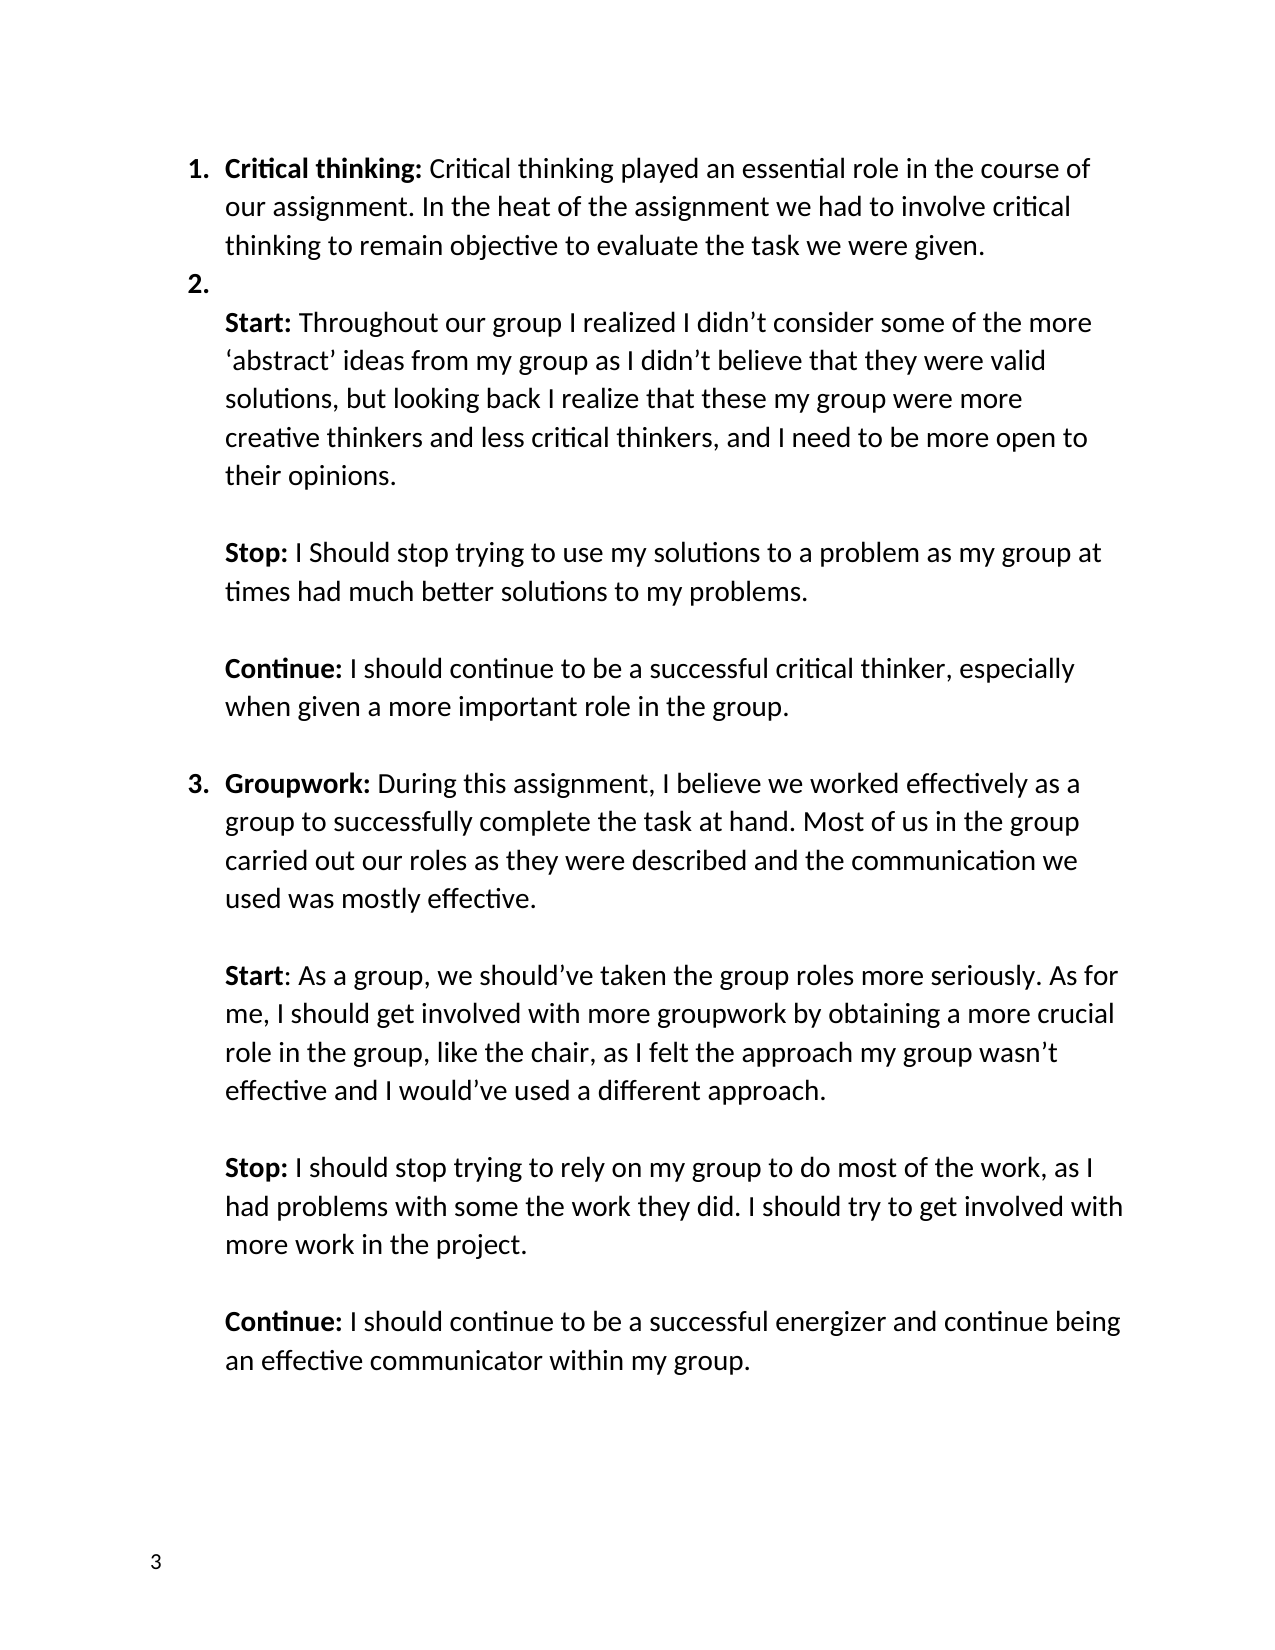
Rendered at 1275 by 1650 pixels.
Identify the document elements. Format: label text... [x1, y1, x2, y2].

list Stop: I should stop trying to rely on my group to do most of the work, as I had problems with some the work they did. I should try to get involved with more work in the project. [225, 1149, 1125, 1262]
list Continue: I should continue to be a successful critical thinker, especially when given a more important role in the group. [225, 650, 1125, 724]
list Continue: I should continue to be a successful energizer and continue being an effective communicator within my group. [225, 1303, 1125, 1377]
list Critical thinking: Critical thinking played an essential role in the course of our assignment. In the heat of the assignment we had to involve critical thinking to remain objective to evaluate the task we were given. [187, 150, 1125, 262]
list Start: As a group, we should’ve taken the group roles more seriously. As for me, I should get involved with more groupwork by obtaining a more crucial role in the group, like the chair, as I felt the approach my group wasn’t effective and I would’ve used a different approach. [225, 957, 1125, 1108]
list Groupwork: During this assignment, I believe we worked effectively as a group to successfully complete the task at hand. Most of us in the group carried out our roles as they were described and the communication we used was mostly effective. [187, 765, 1125, 916]
list Stop: I Should stop trying to use my solutions to a problem as my group at times had much better solutions to my problems. [225, 534, 1125, 608]
list Start: Throughout our group I realized I didn’t consider some of the more ‘abstract’ ideas from my group as I didn’t believe that they were valid solutions, but looking back I realize that these my group were more creative thinkers and less critical thinkers, and I need to be more open to their opinions. [225, 304, 1125, 493]
